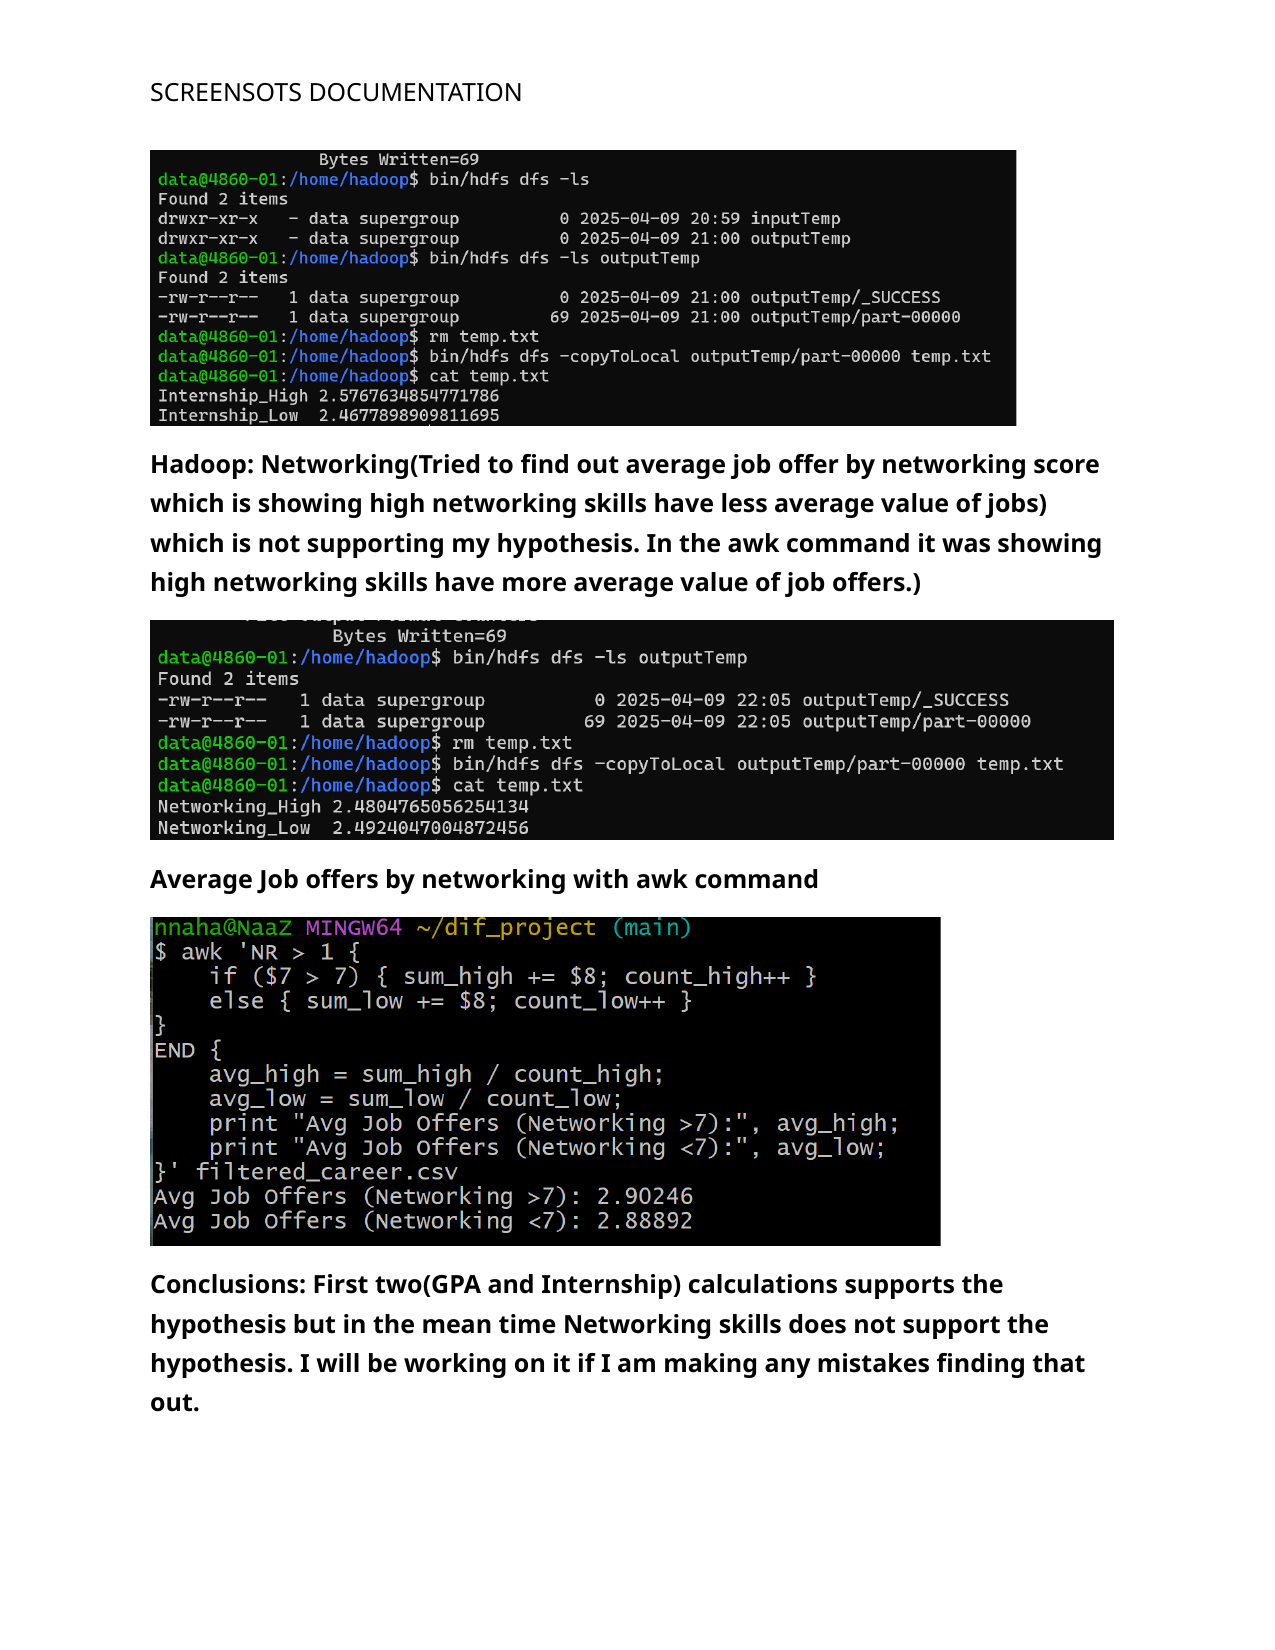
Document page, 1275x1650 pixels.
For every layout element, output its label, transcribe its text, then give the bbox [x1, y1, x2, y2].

picture [150, 150, 1017, 426]
text Average Job offers by networking with awk command [150, 861, 1125, 896]
text Hadoop: Networking(Tried to find out average job offer by networking score which is showing high networking skills have less average value of jobs) which is not supporting my hypothesis. In the awk command it was showing high networking skills have more average value of job offers.) [150, 447, 1125, 598]
picture [150, 917, 941, 1246]
picture [150, 620, 1114, 840]
text Conclusions: First two(GPA and Internship) calculations supports the hypothesis but in the mean time Networking skills does not support the hypothesis. I will be working on it if I am making any mistakes finding that out. [150, 1267, 1125, 1419]
